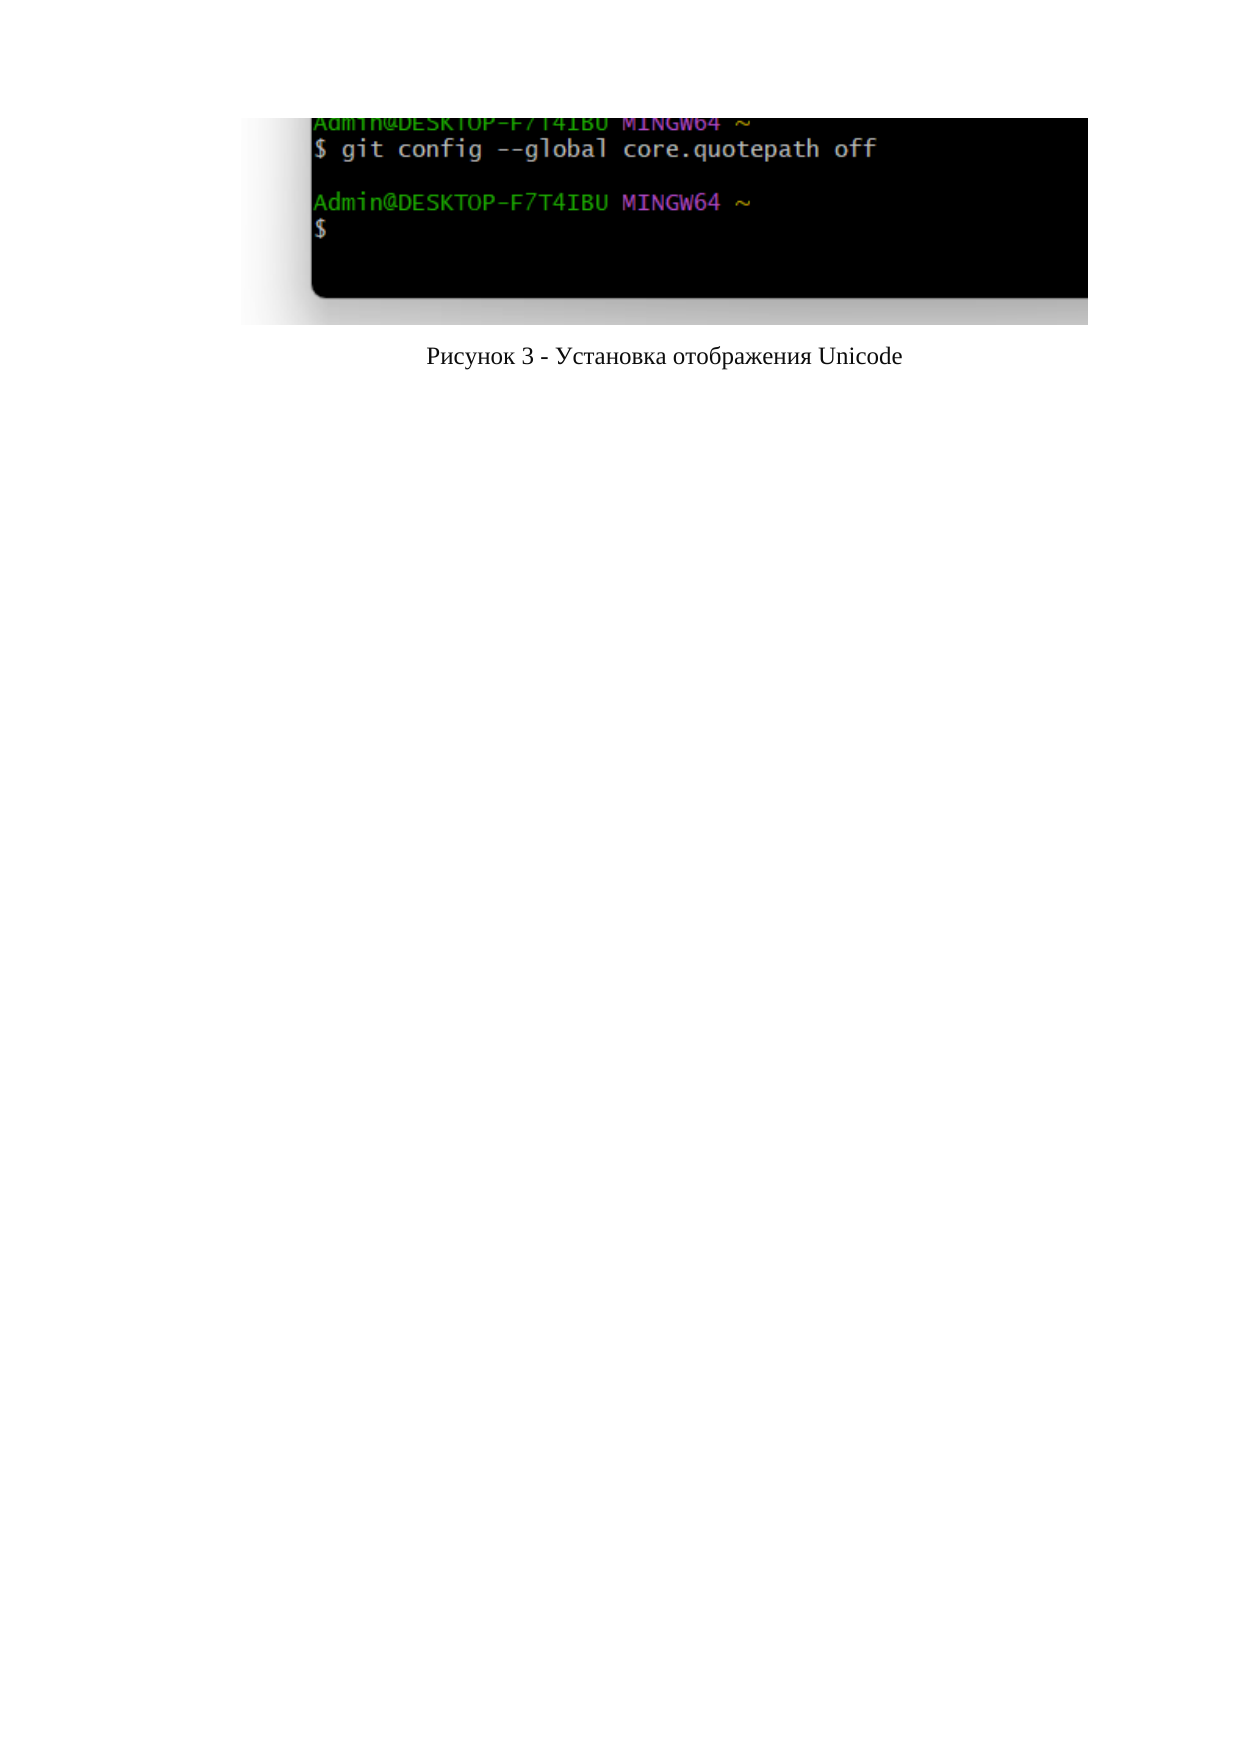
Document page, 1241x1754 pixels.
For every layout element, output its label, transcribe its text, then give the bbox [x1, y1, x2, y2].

picture [241, 118, 1088, 325]
text Рисунок 3 - Установка отображения Unicode [177, 341, 1152, 370]
